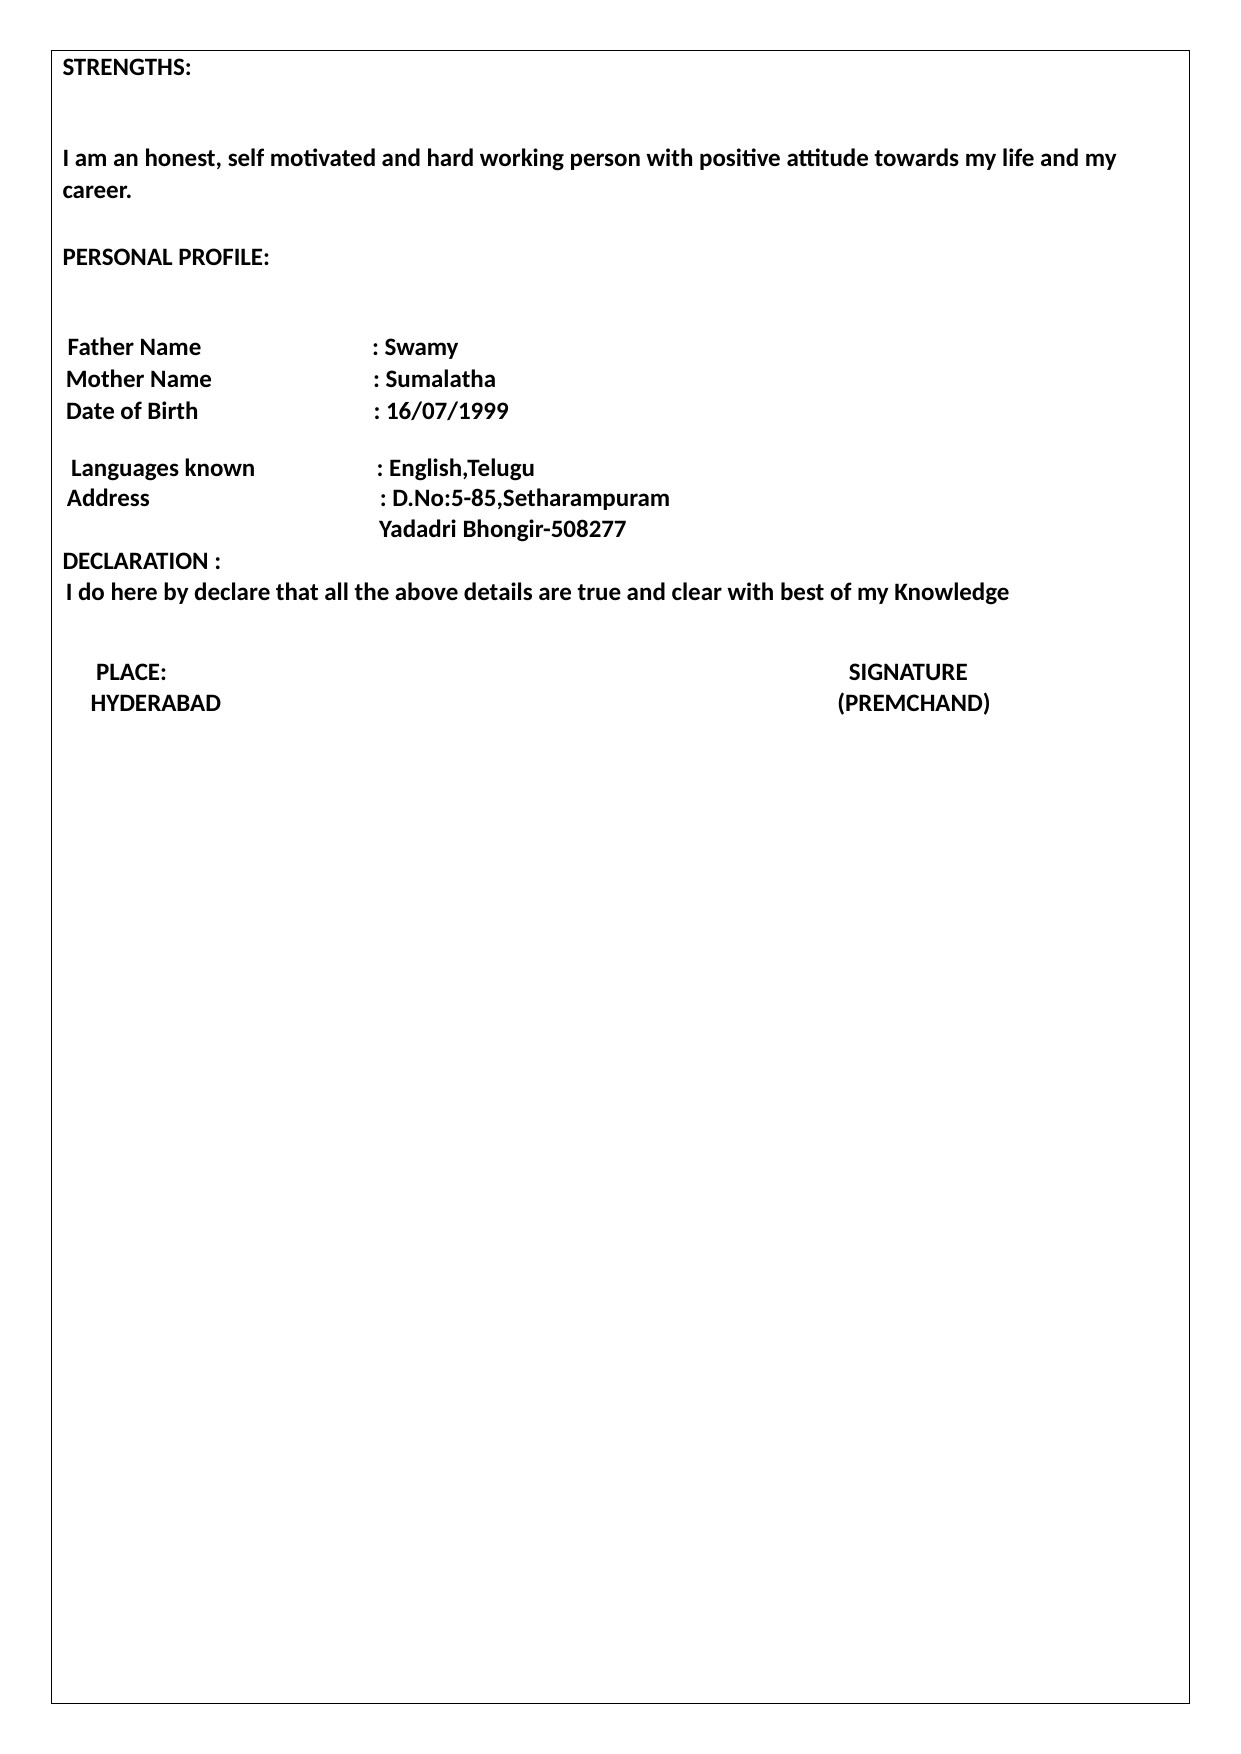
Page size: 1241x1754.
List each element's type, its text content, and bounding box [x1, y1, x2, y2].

table_header STRENGTHS: I am an honest, self motivated and hard working person with positive attitude towards my life and my career. PERSONAL PROFILE: Father Name : Swamy Mother Name : Sumalatha Date of Birth : 16/07/1999 Languages known : English,Telugu Address : D.No:5-85,Setharampuram Yadadri Bhongir-508277 DECLARATION : I do here by declare that all the above details are true and clear with best of my Knowledge PLACE: SIGNATURE HYDERABAD (PREMCHAND) [52, 51, 1189, 1703]
